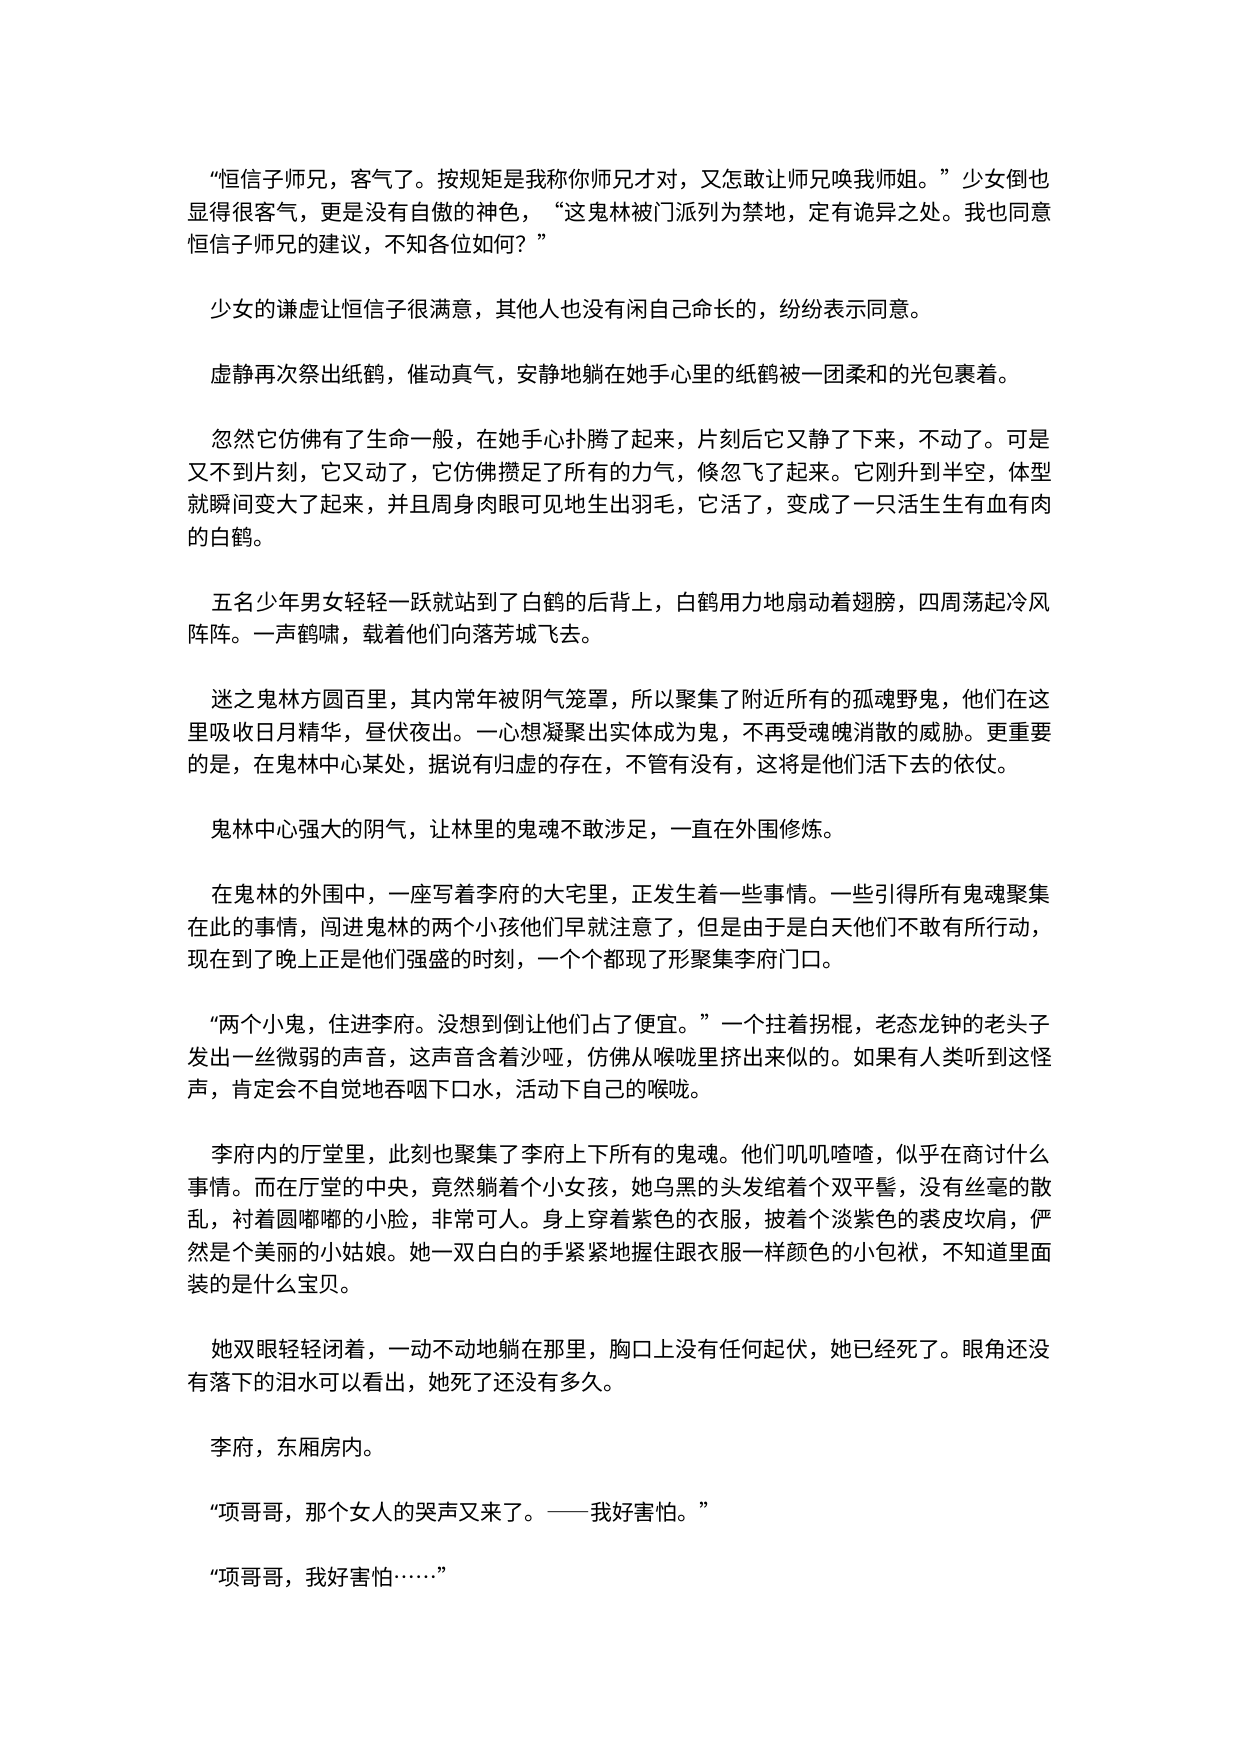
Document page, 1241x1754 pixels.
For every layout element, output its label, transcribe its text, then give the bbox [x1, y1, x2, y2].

text “两个小鬼，住进李府。没想到倒让他们占了便宜。”一个拄着拐棍，老态龙钟的老头子发出一丝微弱的声音，这声音含着沙哑，仿佛从喉咙里挤出来似的。如果有人类听到这怪声，肯定会不自觉地吞咽下口水，活动下自己的喉咙。 [187, 1007, 1053, 1104]
text 忽然它仿佛有了生命一般，在她手心扑腾了起来，片刻后它又静了下来，不动了。可是又不到片刻，它又动了，它仿佛攒足了所有的力气，倏忽飞了起来。它刚升到半空，体型就瞬间变大了起来，并且周身肉眼可见地生出羽毛，它活了，变成了一只活生生有血有肉的白鹤。 [187, 422, 1053, 552]
text 李府内的厅堂里，此刻也聚集了李府上下所有的鬼魂。他们叽叽喳喳，似乎在商讨什么事情。而在厅堂的中央，竟然躺着个小女孩，她乌黑的头发绾着个双平髻，没有丝毫的散乱，衬着圆嘟嘟的小脸，非常可人。身上穿着紫色的衣服，披着个淡紫色的裘皮坎肩，俨然是个美丽的小姑娘。她一双白白的手紧紧地握住跟衣服一样颜色的小包袱，不知道里面装的是什么宝贝。 [187, 1137, 1053, 1299]
text 李府，东厢房内。 [187, 1429, 1053, 1462]
text “项哥哥，那个女人的哭声又来了。——我好害怕。” [187, 1494, 1053, 1527]
text 虚静再次祭出纸鹤，催动真气，安静地躺在她手心里的纸鹤被一团柔和的光包裹着。 [187, 357, 1053, 389]
text 她双眼轻轻闭着，一动不动地躺在那里，胸口上没有任何起伏，她已经死了。眼角还没有落下的泪水可以看出，她死了还没有多久。 [187, 1332, 1053, 1397]
text 鬼林中心强大的阴气，让林里的鬼魂不敢涉足，一直在外围修炼。 [187, 812, 1053, 844]
text 少女的谦虚让恒信子很满意，其他人也没有闲自己命长的，纷纷表示同意。 [187, 292, 1053, 324]
text “项哥哥，我好害怕……” [187, 1559, 1053, 1592]
text 迷之鬼林方圆百里，其内常年被阴气笼罩，所以聚集了附近所有的孤魂野鬼，他们在这里吸收日月精华，昼伏夜出。一心想凝聚出实体成为鬼，不再受魂魄消散的威胁。更重要的是，在鬼林中心某处，据说有归虚的存在，不管有没有，这将是他们活下去的依仗。 [187, 682, 1053, 779]
text 五名少年男女轻轻一跃就站到了白鹤的后背上，白鹤用力地扇动着翅膀，四周荡起冷风阵阵。一声鹤啸，载着他们向落芳城飞去。 [187, 584, 1053, 649]
text “恒信子师兄，客气了。按规矩是我称你师兄才对，又怎敢让师兄唤我师姐。”少女倒也显得很客气，更是没有自傲的神色，“这鬼林被门派列为禁地，定有诡异之处。我也同意恒信子师兄的建议，不知各位如何？” [187, 162, 1053, 259]
text 在鬼林的外围中，一座写着李府的大宅里，正发生着一些事情。一些引得所有鬼魂聚集在此的事情，闯进鬼林的两个小孩他们早就注意了，但是由于是白天他们不敢有所行动，现在到了晚上正是他们强盛的时刻，一个个都现了形聚集李府门口。 [187, 877, 1053, 974]
